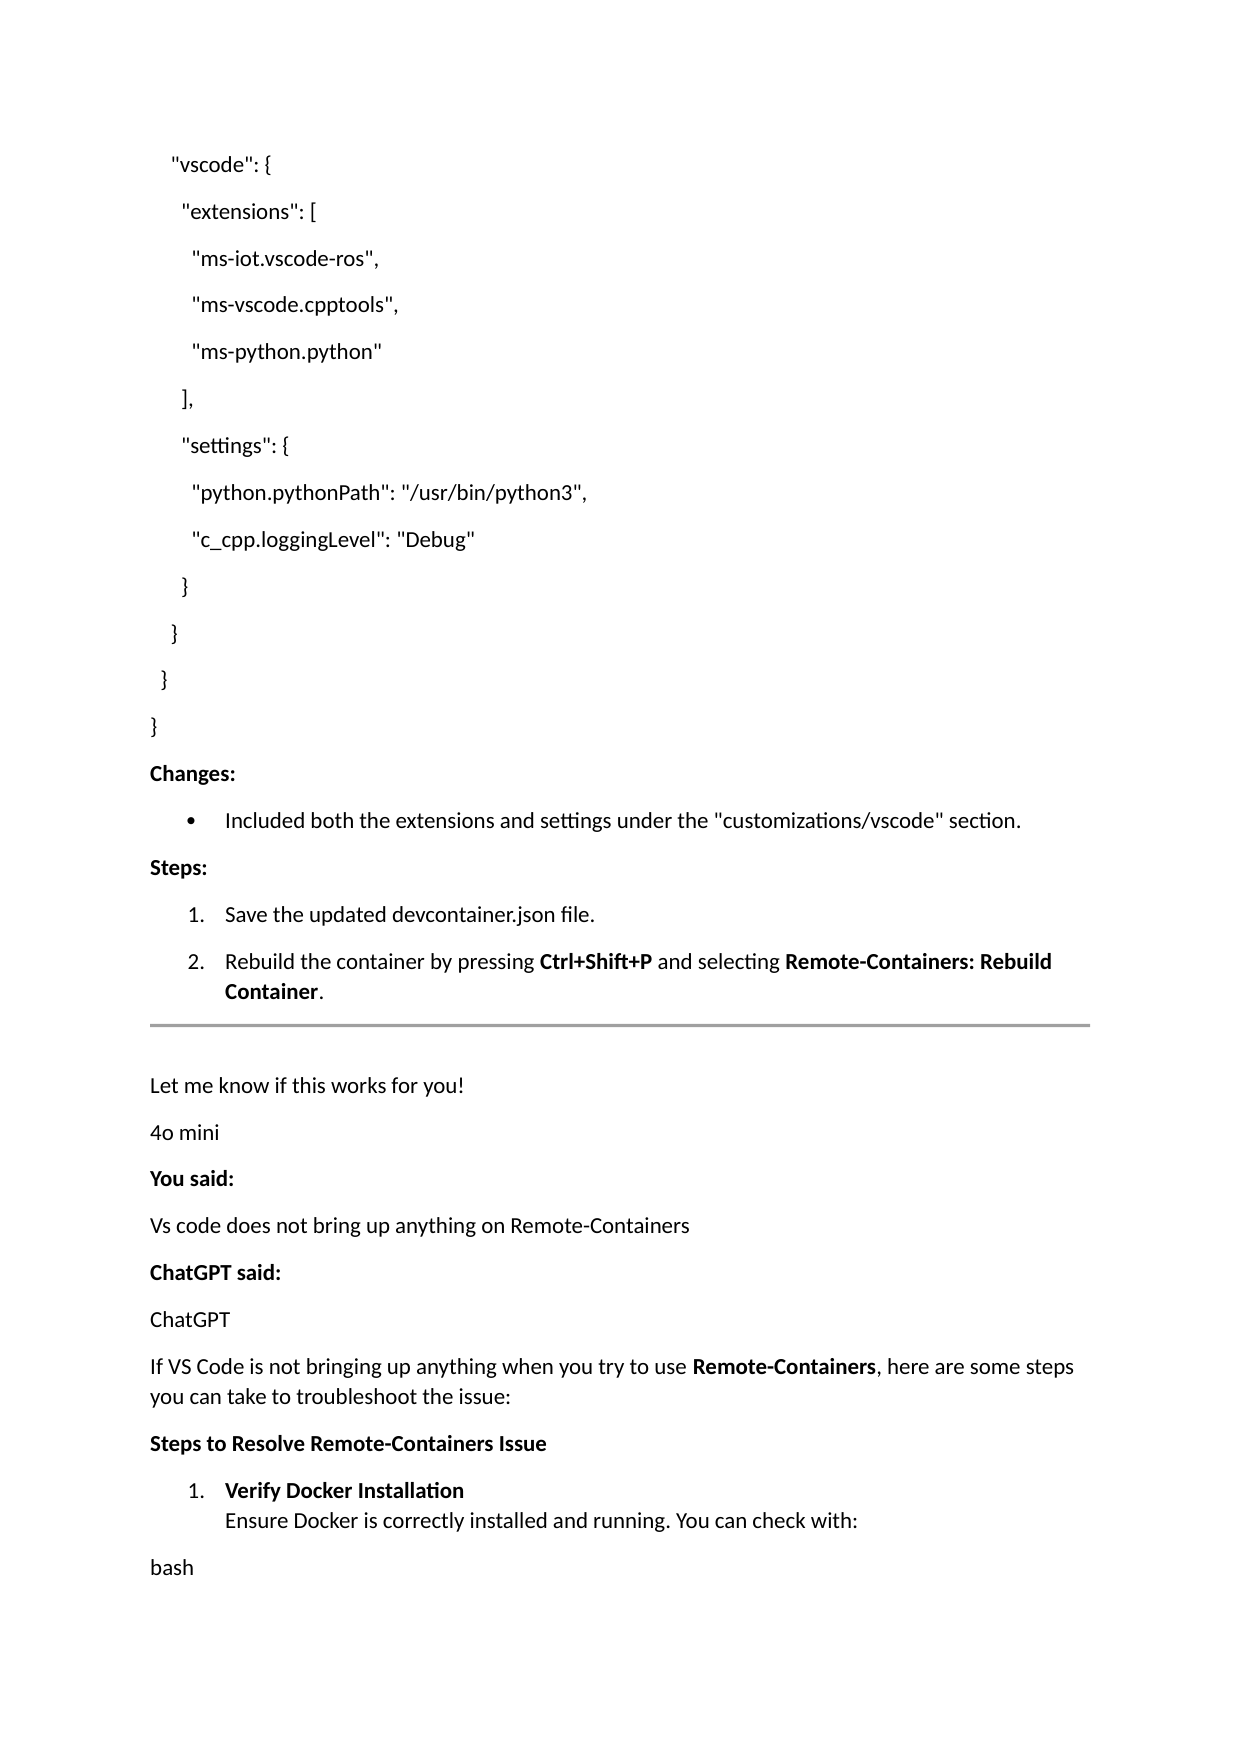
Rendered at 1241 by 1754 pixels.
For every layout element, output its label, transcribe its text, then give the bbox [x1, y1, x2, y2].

text "settings": { [150, 431, 1090, 459]
text } [150, 619, 1090, 647]
text Steps: [150, 853, 1090, 881]
text "ms-python.python" [150, 337, 1090, 366]
text "extensions": [ [150, 197, 1090, 225]
text ChatGPT [150, 1305, 1090, 1333]
text "ms-vscode.cpptools", [150, 291, 1090, 319]
text "c_cpp.loggingLevel": "Debug" [150, 525, 1090, 553]
text Let me know if this works for you! [150, 1071, 1090, 1099]
text } [150, 572, 1090, 600]
text "python.pythonPath": "/usr/bin/python3", [150, 478, 1090, 506]
list Included both the extensions and settings under the "customizations/vscode" section. [187, 806, 1090, 834]
list Rebuild the container by pressing Ctrl+Shift+P and selecting Remote-Containers: Rebuild Container. [187, 947, 1090, 1005]
text "ms-iot.vscode-ros", [150, 244, 1090, 272]
text } [150, 666, 1090, 694]
text "vscode": { [150, 150, 1090, 178]
text 4o mini [150, 1118, 1090, 1146]
text Vs code does not bring up anything on Remote-Containers [150, 1211, 1090, 1239]
text Steps to Resolve Remote-Containers Issue [150, 1429, 1090, 1457]
text bash [150, 1553, 1090, 1581]
list Verify Docker Installation Ensure Docker is correctly installed and running. You can check with: [187, 1476, 1090, 1534]
list Save the updated devcontainer.json file. [187, 900, 1090, 928]
text If VS Code is not bringing up anything when you try to use Remote-Containers, here are some steps you can take to troubleshoot the issue: [150, 1352, 1090, 1410]
text You said: [150, 1164, 1090, 1193]
text Changes: [150, 759, 1090, 787]
text } [150, 712, 1090, 741]
text ChatGPT said: [150, 1258, 1090, 1286]
text ], [150, 384, 1090, 412]
